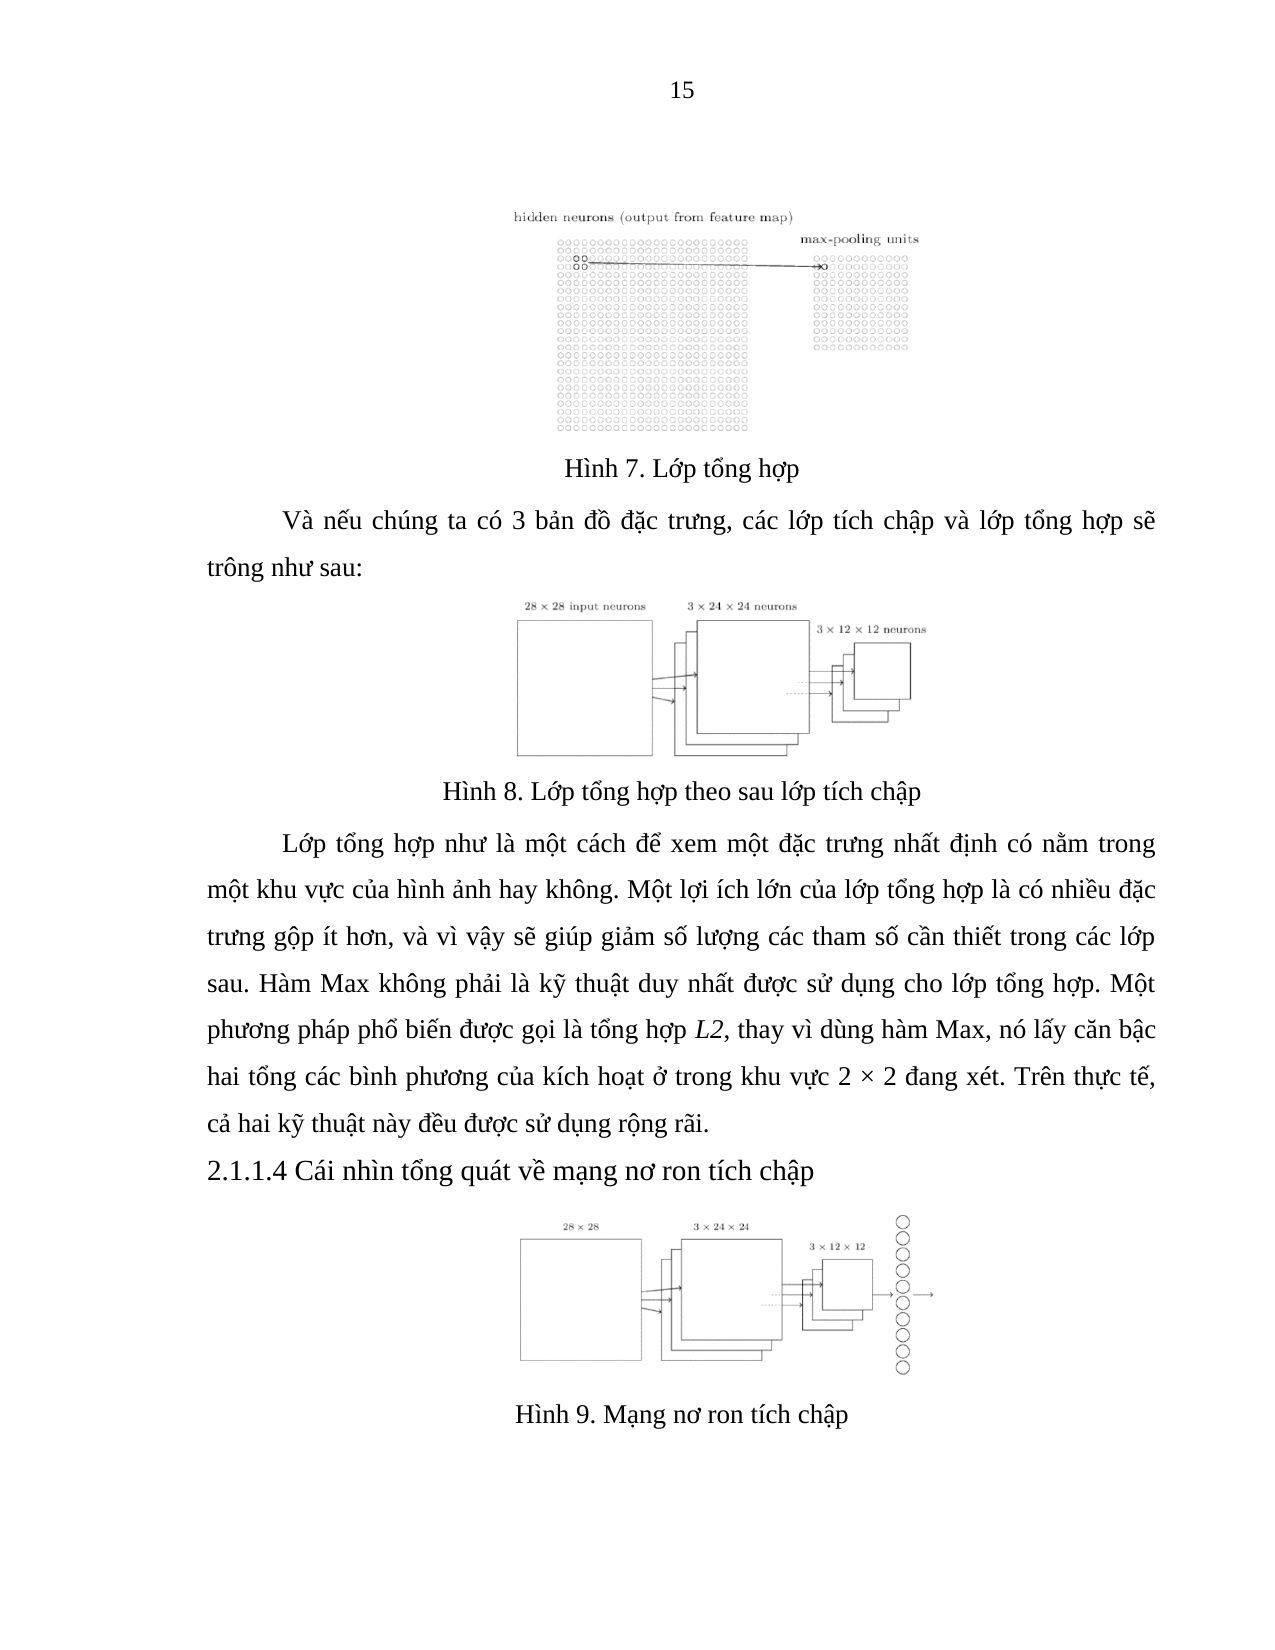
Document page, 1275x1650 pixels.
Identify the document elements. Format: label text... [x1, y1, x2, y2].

text 2.1.1.4 Cái nhìn tổng quát về mạng nơ ron tích chập [207, 1153, 1157, 1187]
picture [503, 597, 936, 760]
picture [507, 206, 932, 437]
picture [500, 1203, 939, 1383]
text Và nếu chúng ta có 3 bản đồ đặc trưng, các lớp tích chập và lớp tổng hợp sẽ trông như sau: [207, 504, 1157, 582]
text Lớp tổng hợp như là một cách để xem một đặc trưng nhất định có nằm trong một khu vực của hình ảnh hay không. Một lợi ích lớn của lớp tổng hợp là có nhiều đặc trưng gộp ít hơn, và vì vậy sẽ giúp giảm số lượng các tham số cần thiết trong các lớp sau. Hàm Max không phải là kỹ thuật duy nhất được sử dụng cho lớp tổng hợp. Một phương pháp phổ biến được gọi là tổng hợp L2, thay vì dùng hàm Max, nó lấy căn bậc hai tổng các bình phương của kích hoạt ở trong khu vực 2 × 2 đang xét. Trên thực tế, cả hai kỹ thuật này đều được sử dụng rộng rãi. [207, 827, 1157, 1138]
